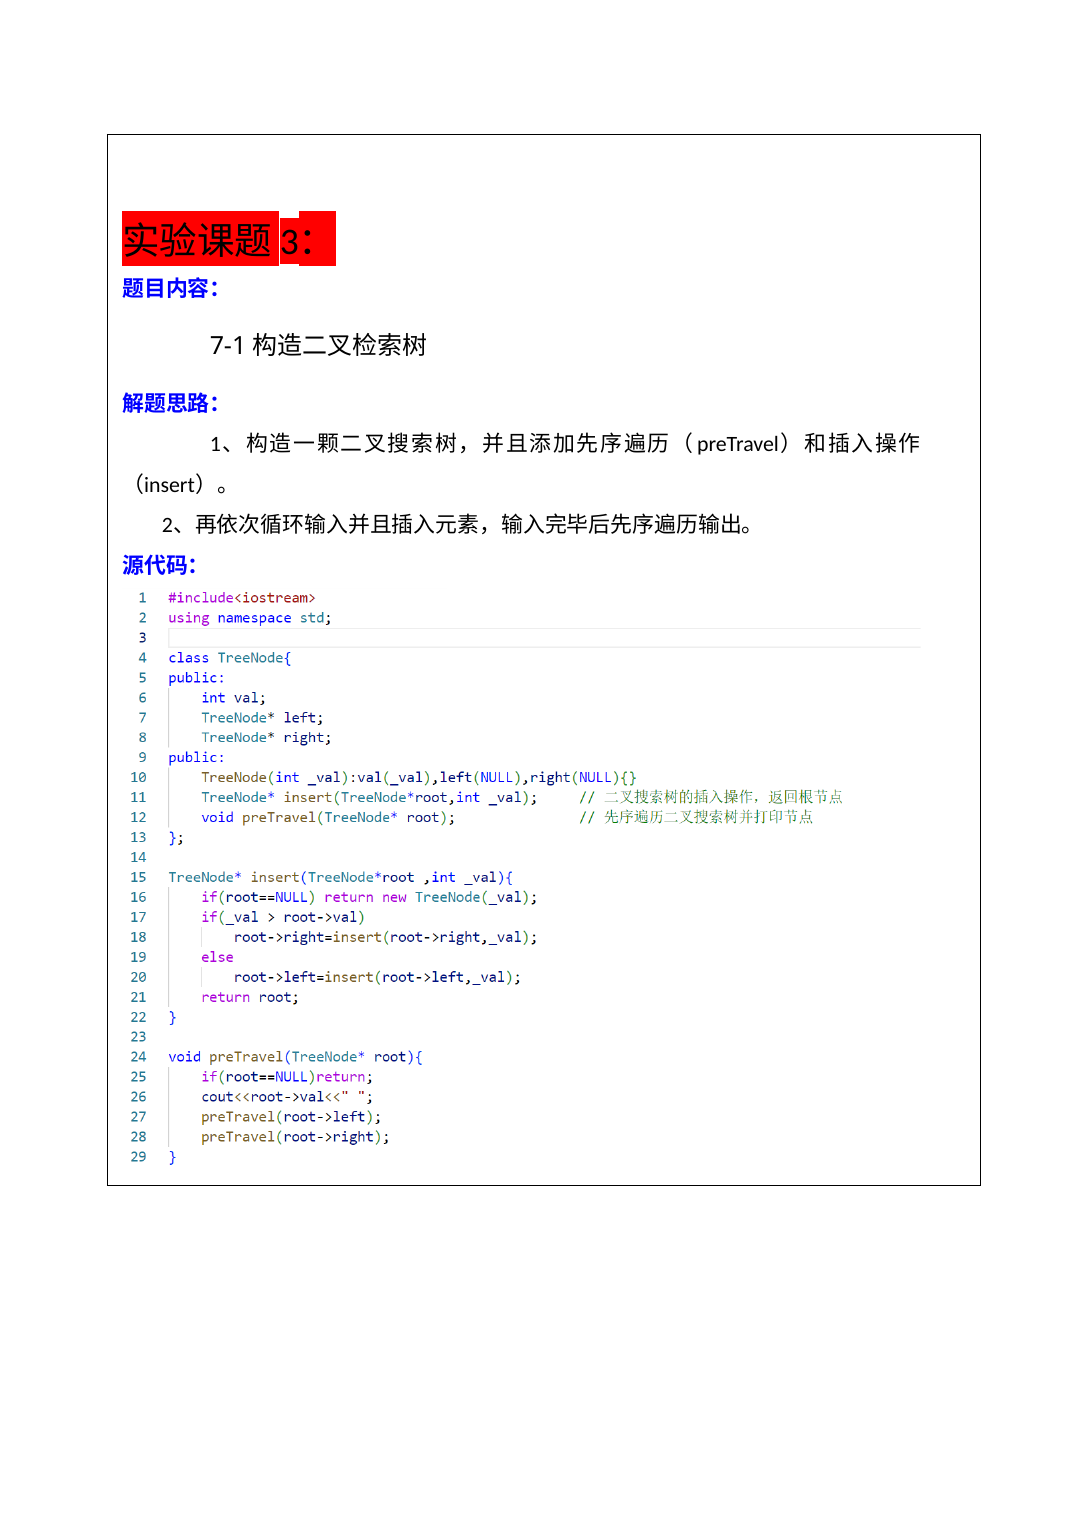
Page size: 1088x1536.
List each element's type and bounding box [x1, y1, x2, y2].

table_cell [108, 135, 980, 1185]
picture [122, 587, 921, 1171]
